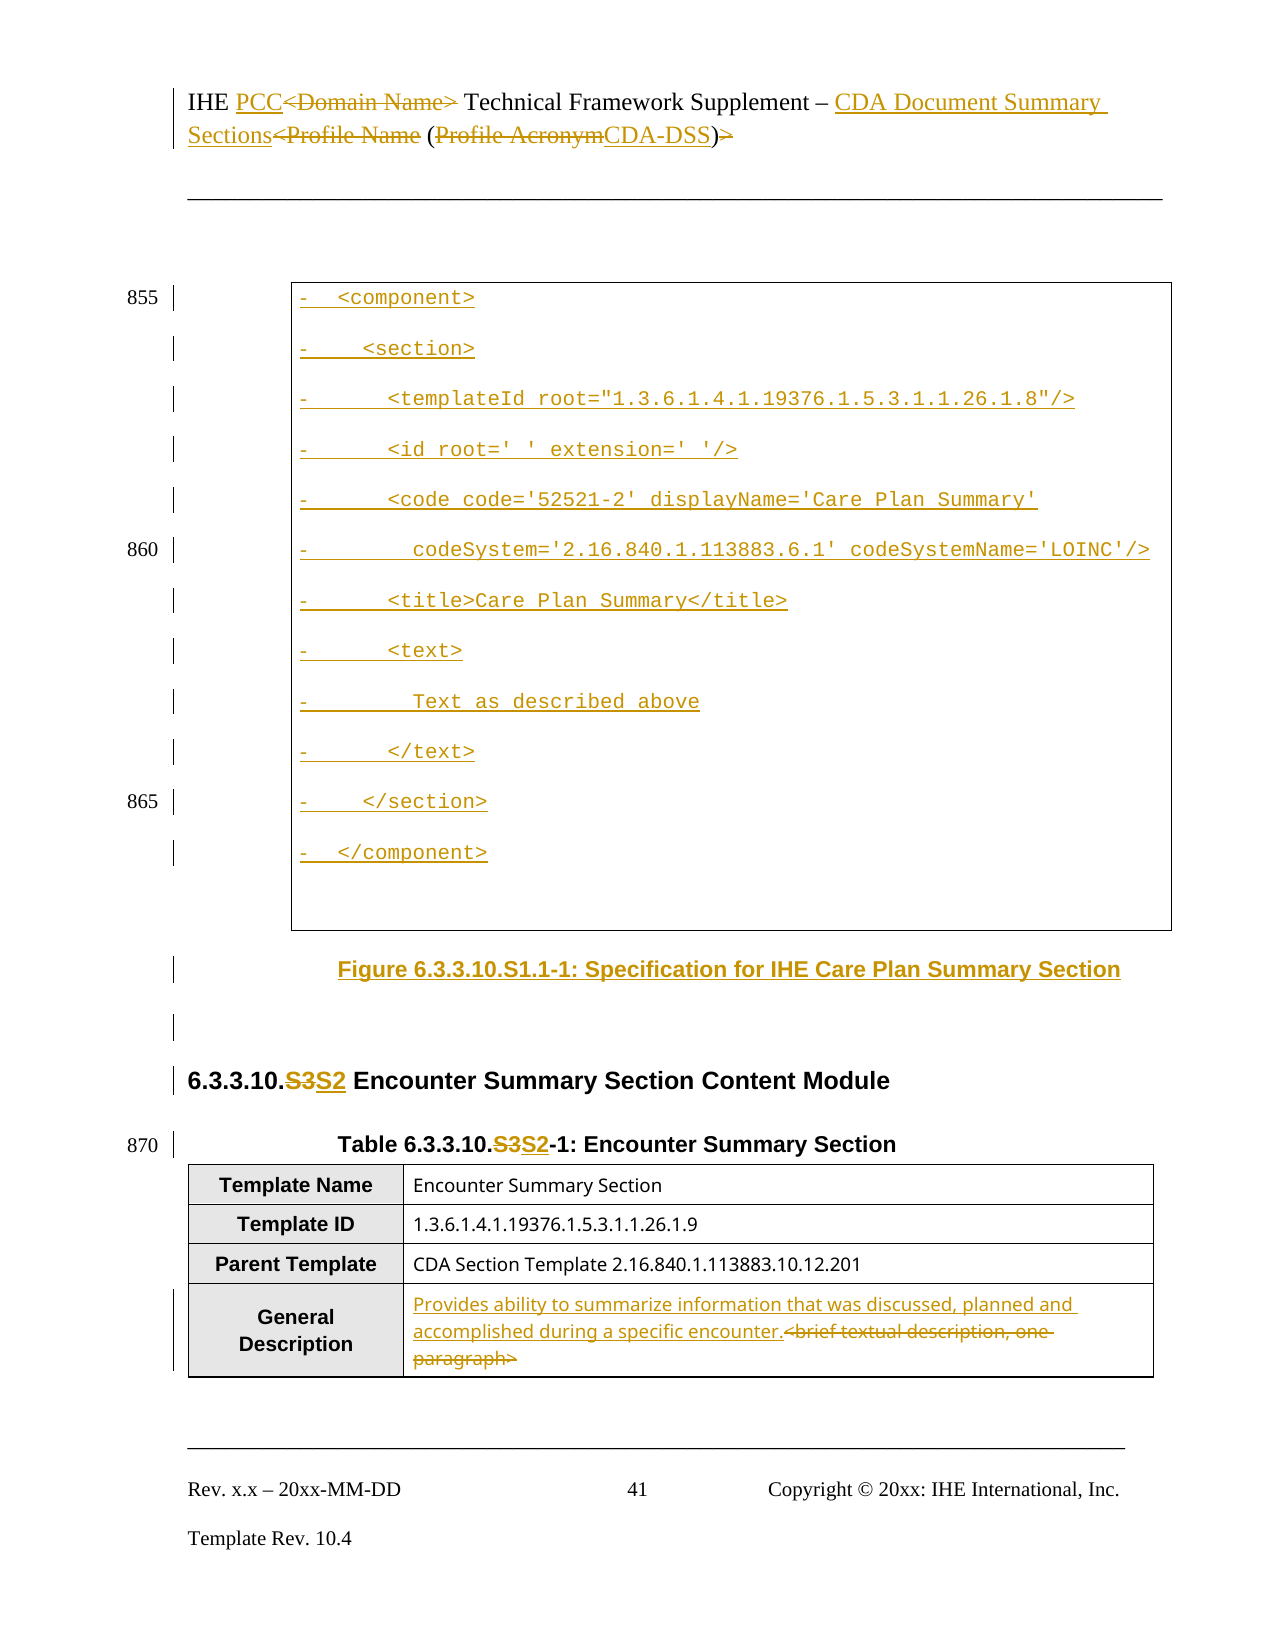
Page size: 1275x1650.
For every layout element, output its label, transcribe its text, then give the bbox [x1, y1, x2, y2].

table_header Encounter Summary Section [404, 1165, 1153, 1203]
table_cell General Description [189, 1284, 403, 1376]
table_header Template Name [189, 1165, 403, 1203]
title Table 6.3.3.10.-1: Encounter Summary Section [337, 1131, 1162, 1158]
table_cell Template ID [189, 1205, 403, 1243]
subtitle 6.3.3.10. Encounter Summary Section Content Module [187, 1066, 1162, 1095]
table_cell Parent Template [189, 1244, 403, 1283]
table_cell 1.3.6.1.4.1.19376.1.5.3.1.1.26.1.9 [404, 1205, 1153, 1243]
table_cell [404, 1284, 1153, 1376]
table_cell CDA Section Template 2.16.840.1.113883.10.12.201 [404, 1244, 1153, 1283]
